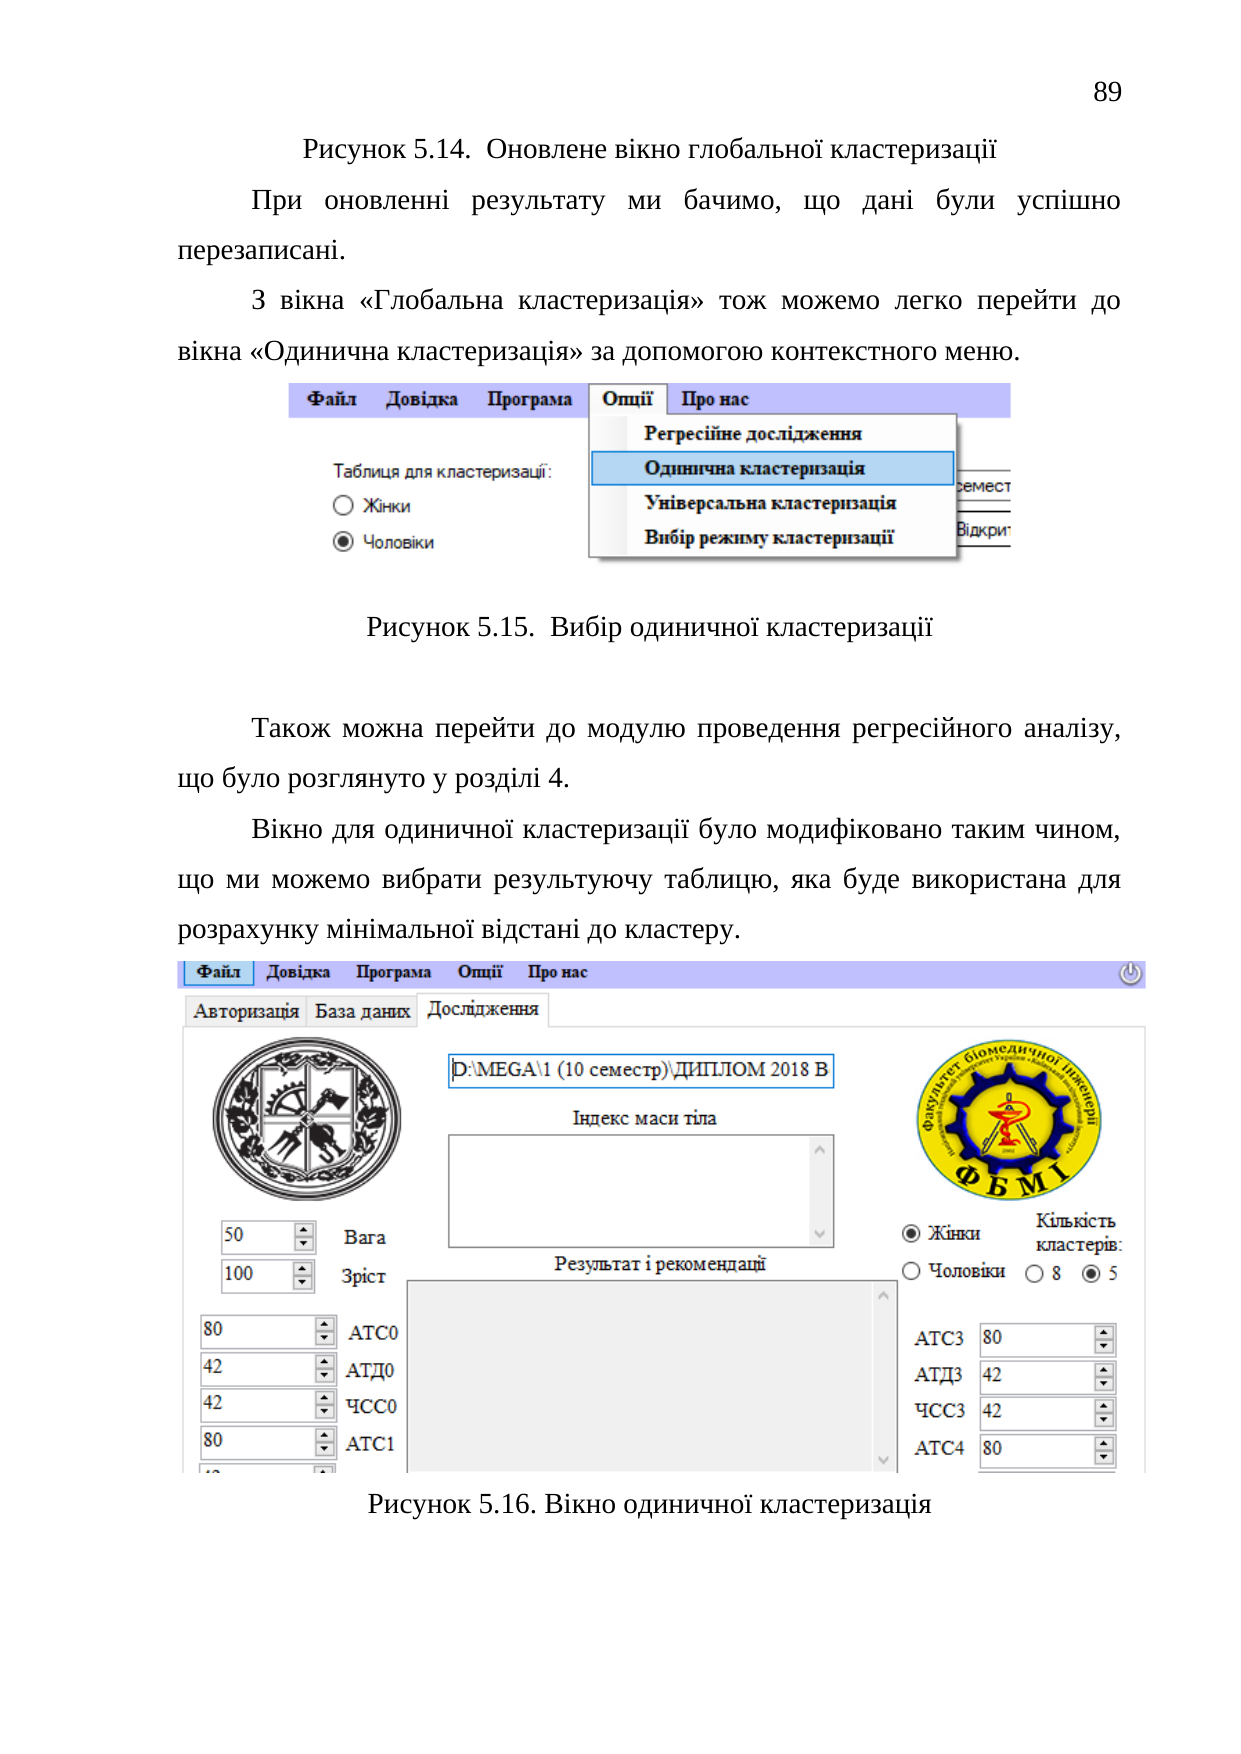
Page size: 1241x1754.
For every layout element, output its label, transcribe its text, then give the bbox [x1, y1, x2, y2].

text Вікно для одиничної кластеризації було модифіковано таким чином, що ми можемо вибрати результуючу таблицю, яка буде використана для розрахунку мінімальної відстані до кластеру. [177, 811, 1122, 945]
text Також можна перейти до модулю проведення регресійного аналізу, що було розглянуто у розділі 4. [177, 710, 1122, 794]
text Рисунок 5.14. Оновлене вікно глобальної кластеризації [177, 131, 1122, 165]
picture [288, 383, 1011, 596]
text Рисунок 5.15. Вибір одиничної кластеризації [177, 609, 1122, 643]
text При оновленні результату ми бачимо, що дані були успішно перезаписані. [177, 182, 1122, 266]
picture [177, 961, 1146, 1473]
text З вікна «Глобальна кластеризація» тож можемо легко перейти до вікна «Одинична кластеризація» за допомогою контекстного меню. [177, 282, 1122, 366]
text Рисунок 5.16. Вікно одиничної кластеризація [177, 1486, 1122, 1520]
